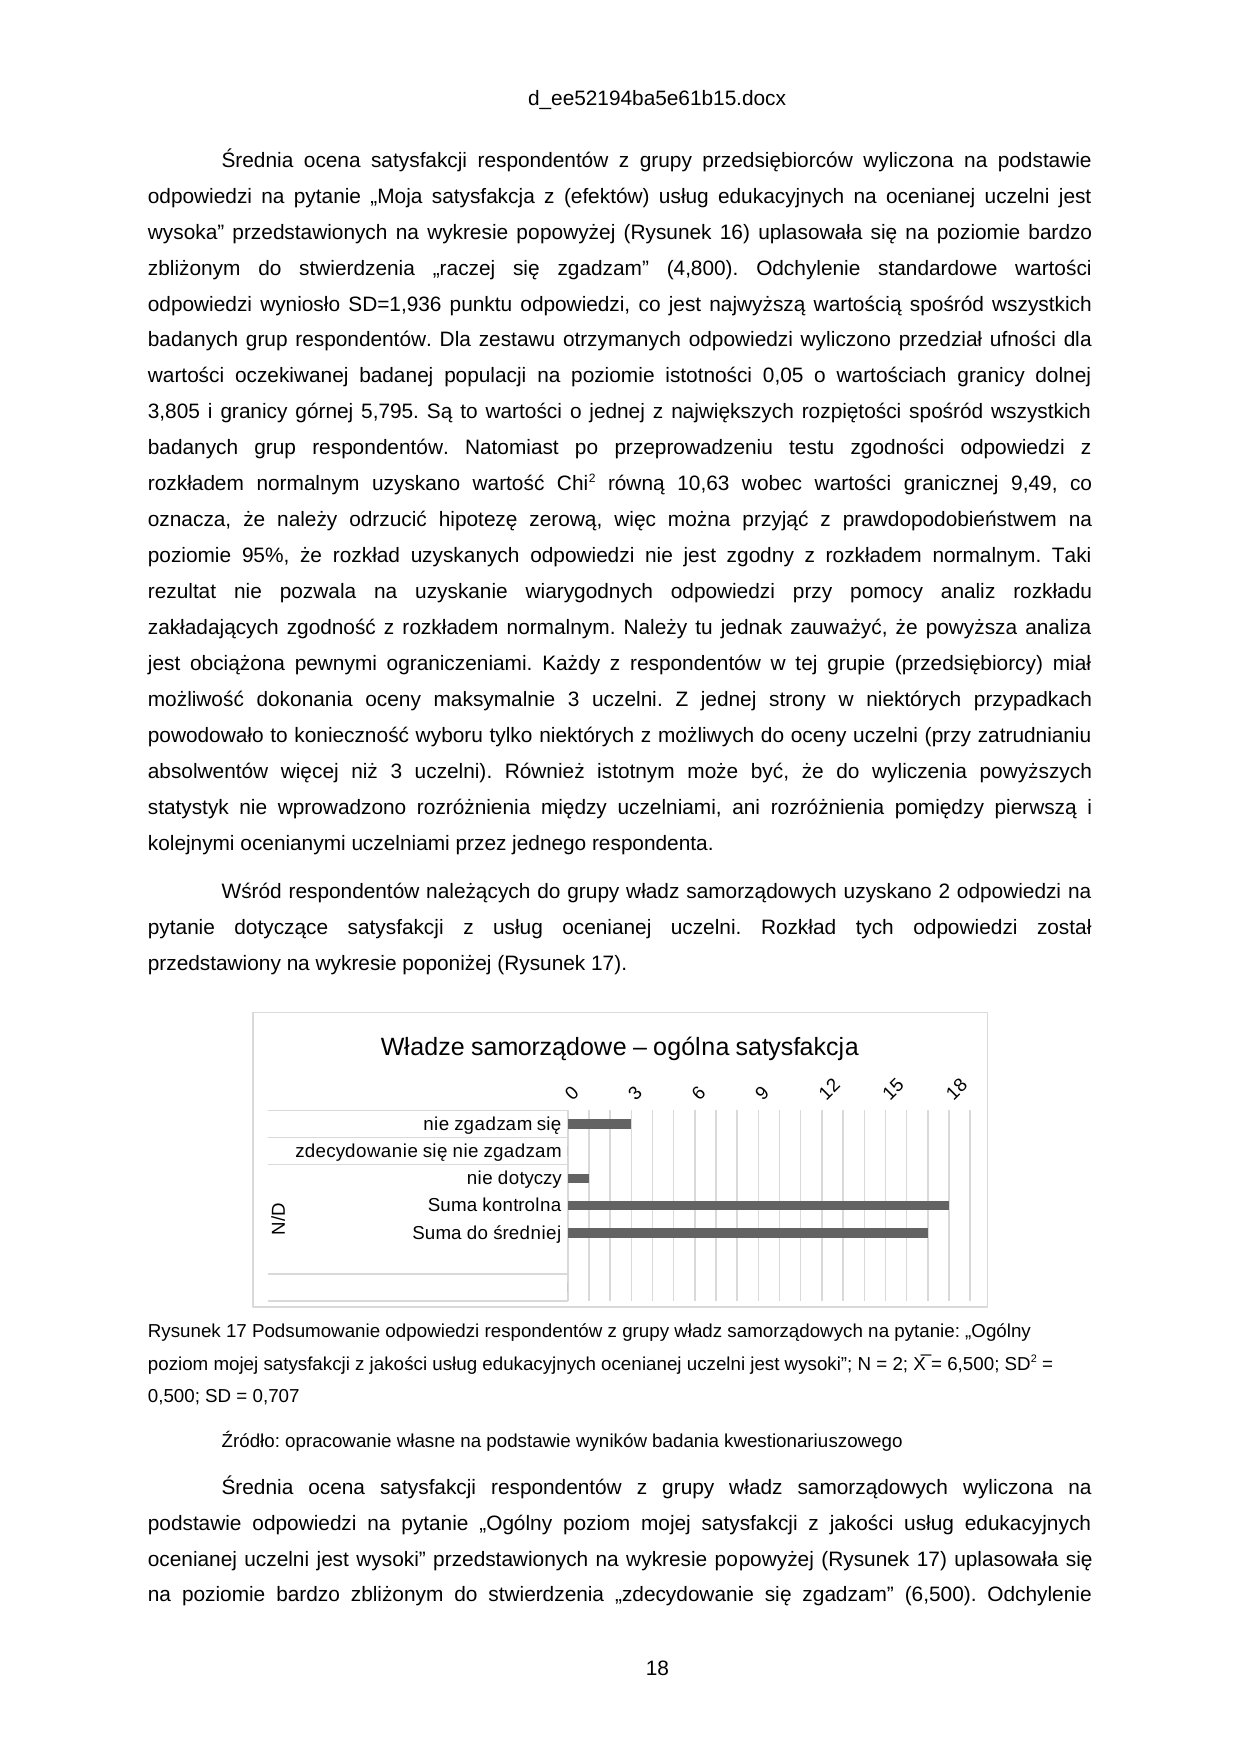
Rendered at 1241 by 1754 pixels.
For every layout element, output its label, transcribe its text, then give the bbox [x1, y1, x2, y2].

text Źródło: opracowanie własne na podstawie wyników badania kwestionariuszowego [148, 1430, 1093, 1451]
